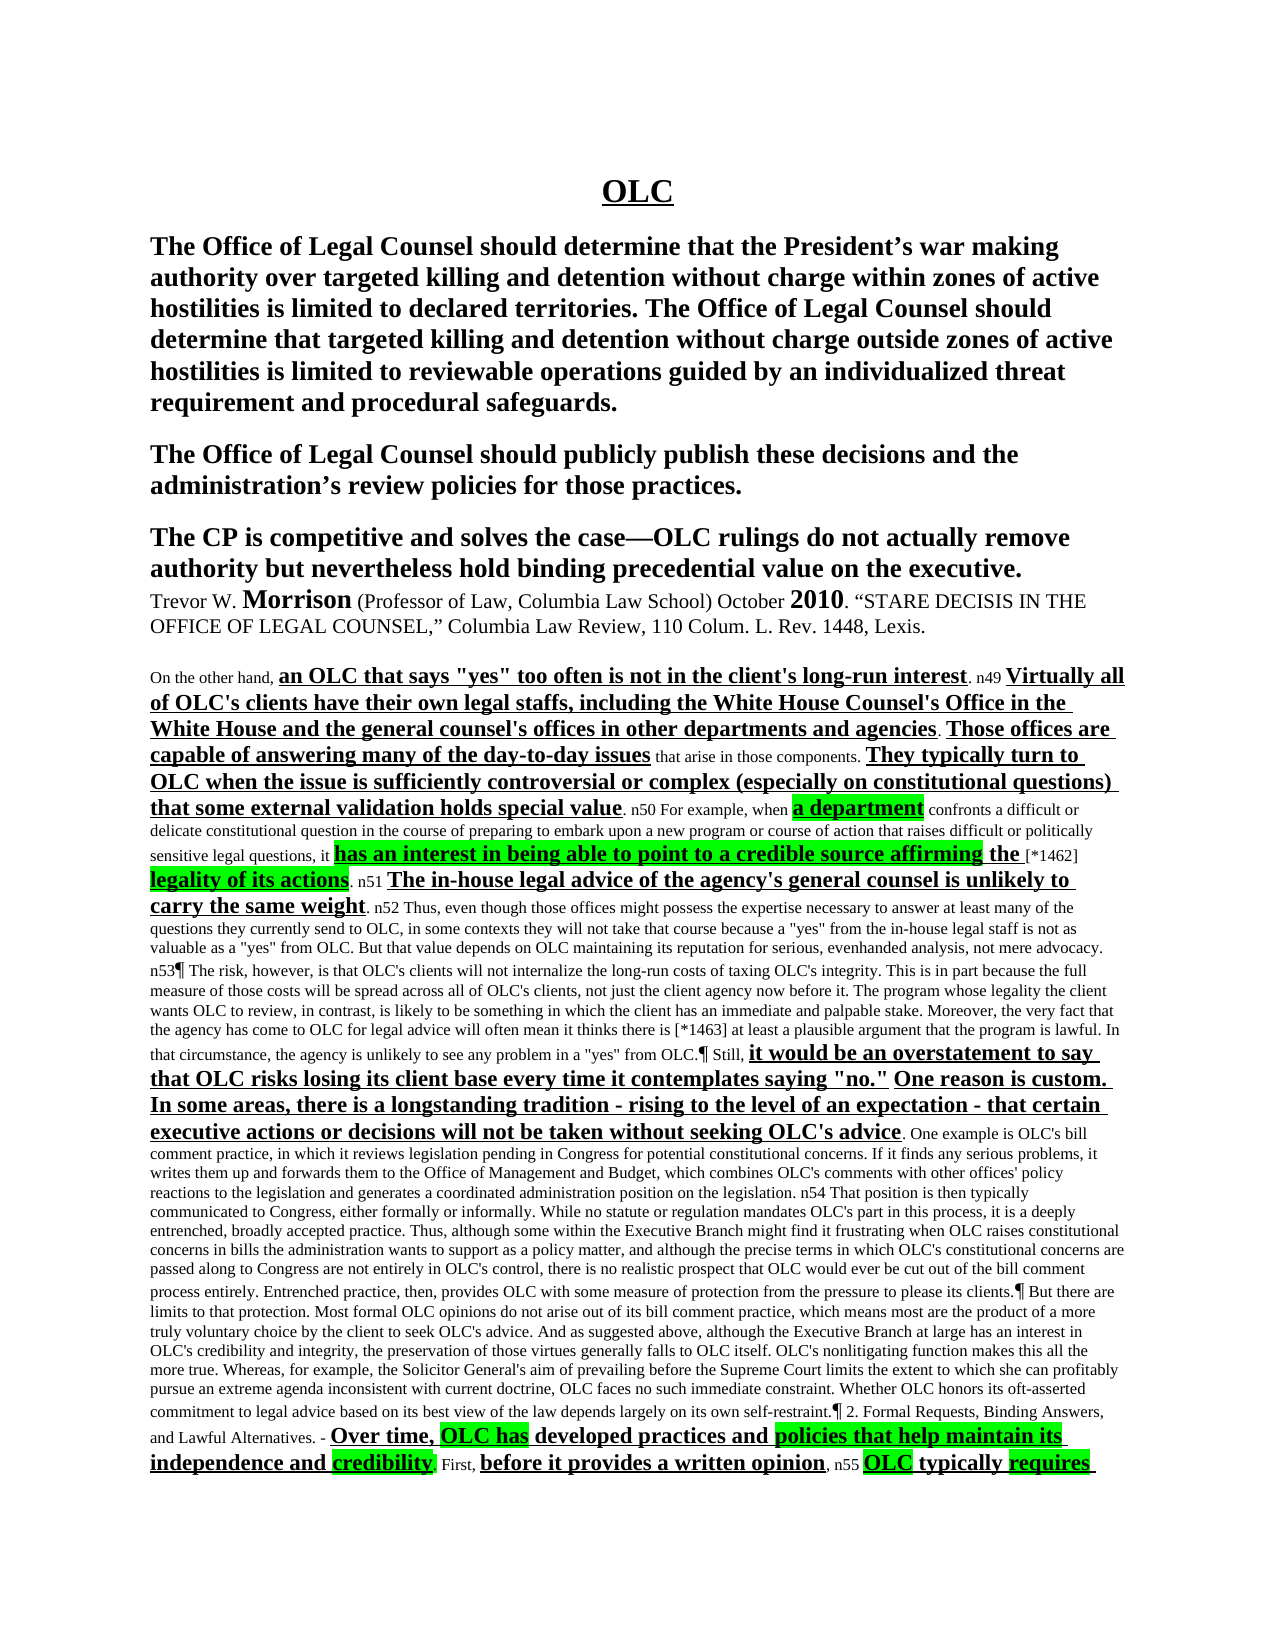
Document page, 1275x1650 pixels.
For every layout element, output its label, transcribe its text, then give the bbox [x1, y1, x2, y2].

text Trevor W. Morrison (Professor of Law, Columbia Law School) October 2010. “STARE DECISIS IN THE OFFICE OF LEGAL COUNSEL,” Columbia Law Review, 110 Colum. L. Rev. 1448, Lexis. [150, 583, 1125, 638]
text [150, 662, 1125, 1475]
subtitle The CP is competitive and solves the case—OLC rulings do not actually remove authority but nevertheless hold binding precedential value on the executive. [150, 521, 1125, 583]
subtitle OLC [150, 171, 1125, 209]
subtitle The Office of Legal Counsel should determine that the President’s war making authority over targeted killing and detention without charge within zones of active hostilities is limited to declared territories. The Office of Legal Counsel should determine that targeted killing and detention without charge outside zones of active hostilities is limited to reviewable operations guided by an individualized threat requirement and procedural safeguards. [150, 230, 1125, 417]
subtitle The Office of Legal Counsel should publicly publish these decisions and the administration’s review policies for those practices. [150, 438, 1125, 500]
